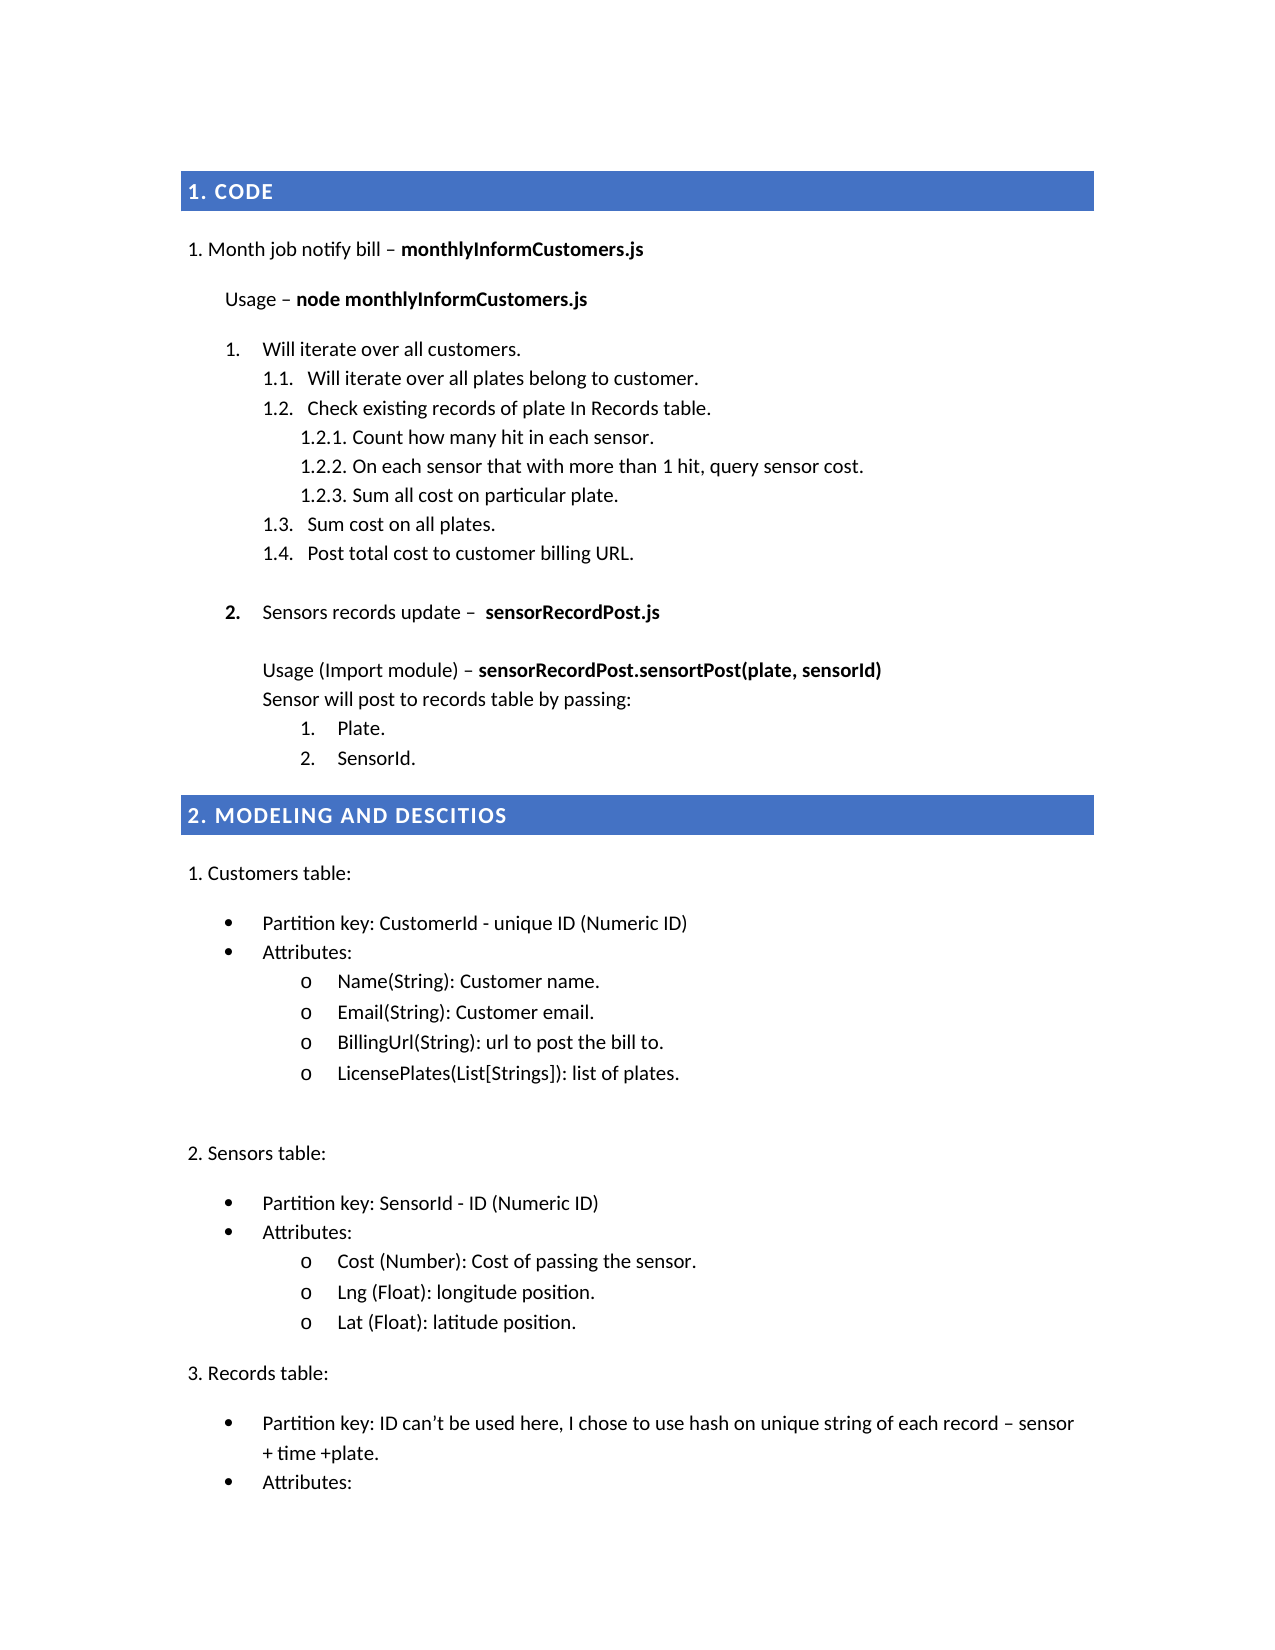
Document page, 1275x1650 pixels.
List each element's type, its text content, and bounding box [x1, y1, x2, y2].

list Attributes: [225, 1469, 1088, 1494]
list Will iterate over all customers. [225, 336, 1088, 362]
list LicensePlates(List[Strings]): list of plates. [300, 1060, 1088, 1086]
list BillingUrl(String): url to post the bill to. [300, 1029, 1088, 1056]
list Sensors records update – sensorRecordPost.js [225, 599, 1088, 624]
list Usage (Import module) – sensorRecordPost.sensortPost(plate, sensorId) [225, 657, 1088, 683]
list On each sensor that with more than 1 hit, query sensor cost. [300, 453, 1088, 478]
list Will iterate over all plates belong to customer. [262, 366, 1088, 391]
subtitle 1. Code [187, 177, 1088, 205]
subtitle 2. Modeling and descitios [187, 801, 1088, 829]
list Sum cost on all plates. [262, 511, 1088, 537]
text 2. Sensors table: [187, 1140, 1088, 1166]
text Usage – node monthlyInformCustomers.js [187, 286, 1088, 312]
list Partition key: CustomerId - unique ID (Numeric ID) [225, 910, 1088, 936]
list Lng (Float): longitude position. [300, 1279, 1088, 1305]
text 3. Records table: [187, 1361, 1088, 1386]
list Attributes: [225, 1219, 1088, 1245]
list Lat (Float): latitude position. [300, 1309, 1088, 1336]
text 1. Month job notify bill – monthlyInformCustomers.js [187, 236, 1088, 262]
list SensorId. [300, 745, 1088, 770]
list Sum all cost on particular plate. [300, 482, 1088, 508]
list Post total cost to customer billing URL. [262, 541, 1088, 566]
list Check existing records of plate In Records table. [262, 395, 1088, 420]
list Sensor will post to records table by passing: [262, 686, 1088, 712]
list Count how many hit in each sensor. [300, 424, 1088, 449]
list Plate. [300, 716, 1088, 741]
list Partition key: ID can’t be used here, I chose to use hash on unique string of each record – sensor + time +plate. [225, 1411, 1088, 1465]
list Attributes: [225, 939, 1088, 965]
list Email(String): Customer email. [300, 999, 1088, 1025]
list Cost (Number): Cost of passing the sensor. [300, 1248, 1088, 1275]
text 1. Customers table: [187, 860, 1088, 886]
list Partition key: SensorId - ID (Numeric ID) [225, 1190, 1088, 1216]
list Name(String): Customer name. [300, 968, 1088, 995]
